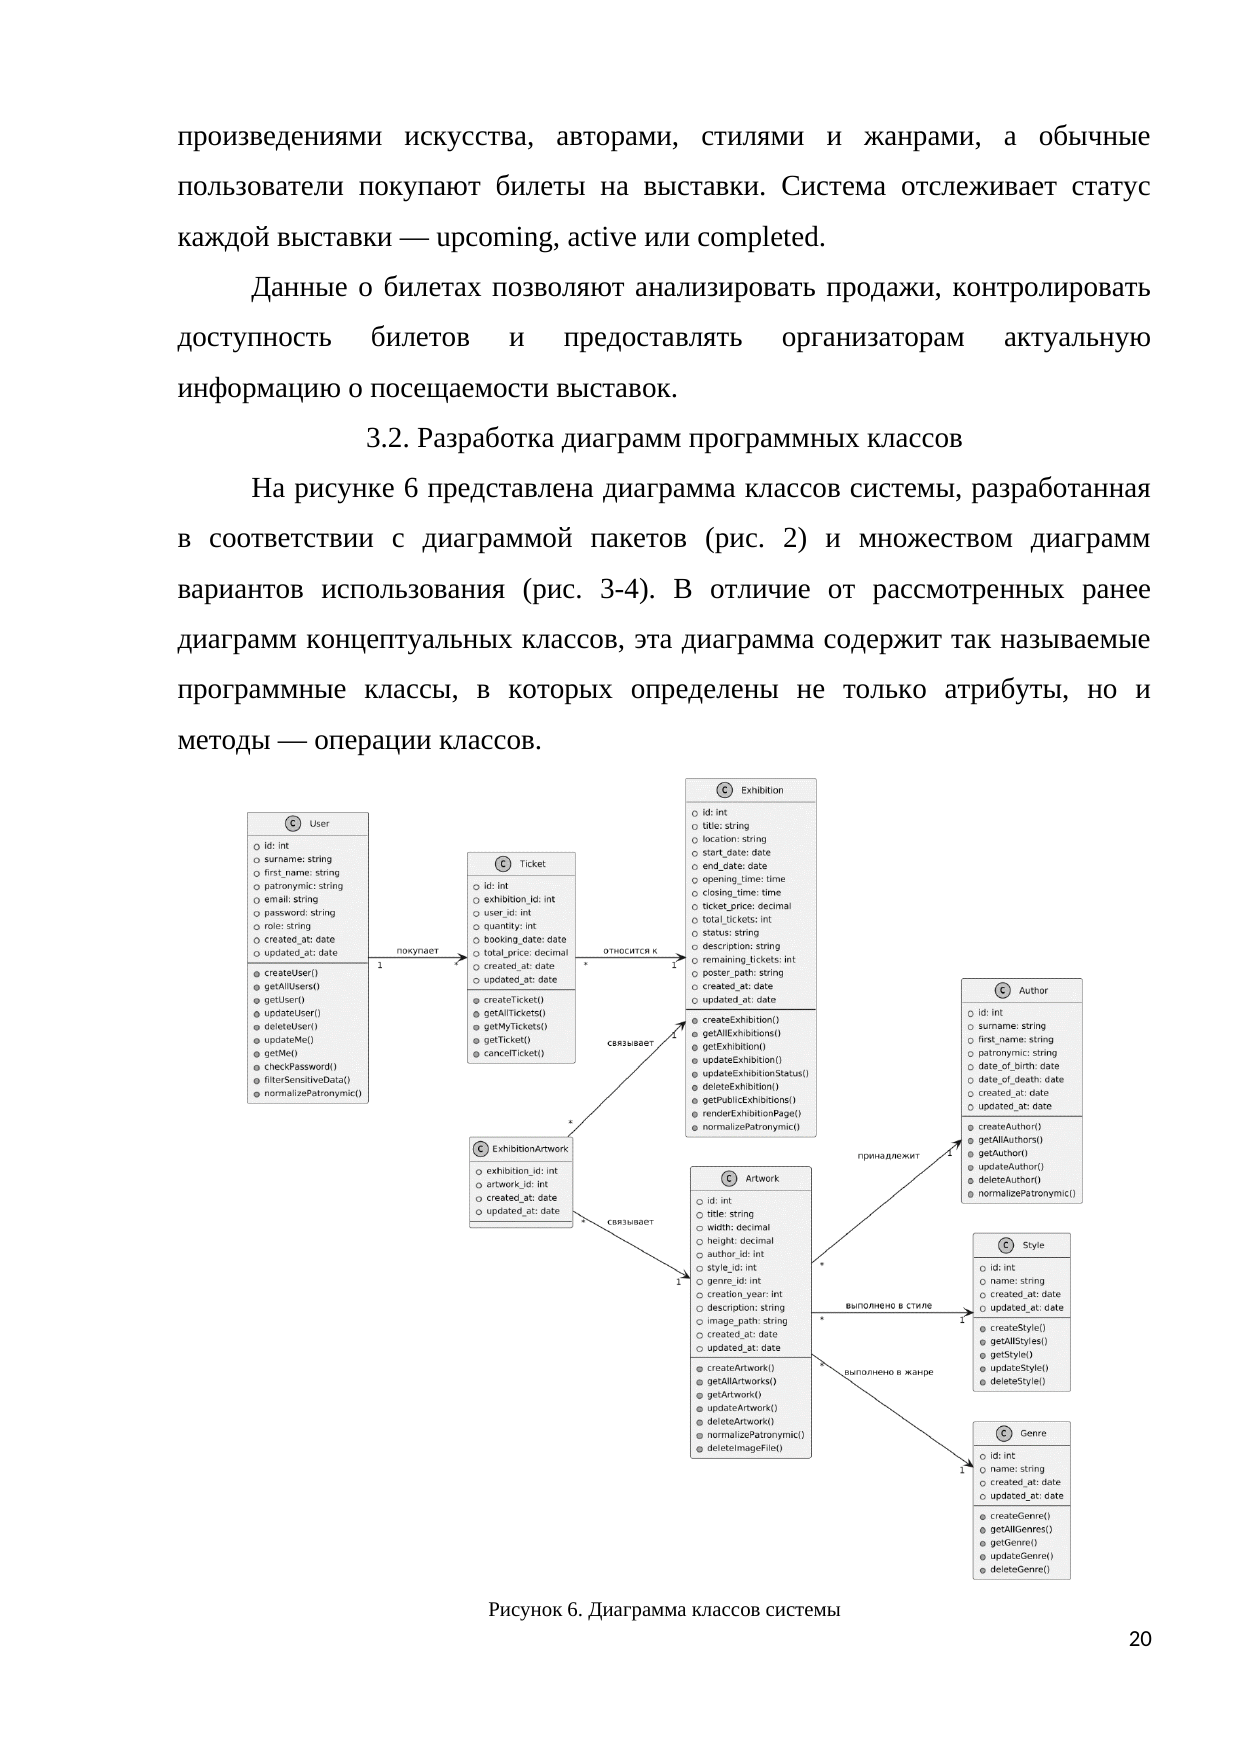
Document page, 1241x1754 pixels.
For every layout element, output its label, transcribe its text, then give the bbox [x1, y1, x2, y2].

text На рисунке 6 представлена диаграмма классов системы, разработанная в соответствии с диаграммой пакетов (рис. 2) и множеством диаграмм вариантов использования (рис. 3-4). В отличие от рассмотренных ранее диаграмм концептуальных классов, эта диаграмма содержит так называемые программные классы, в которых определены не только атрибуты, но и методы — операции классов. [177, 470, 1152, 755]
subtitle 3.2. Разработка диаграмм программных классов [177, 420, 1152, 453]
text Рисунок 6. Диаграмма классов системы [177, 1597, 1152, 1621]
text Данные о билетах позволяют анализировать продажи, контролировать доступность билетов и предоставлять организаторам актуальную информацию о посещаемости выставок. [177, 269, 1152, 403]
picture [242, 772, 1087, 1584]
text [177, 118, 1152, 252]
